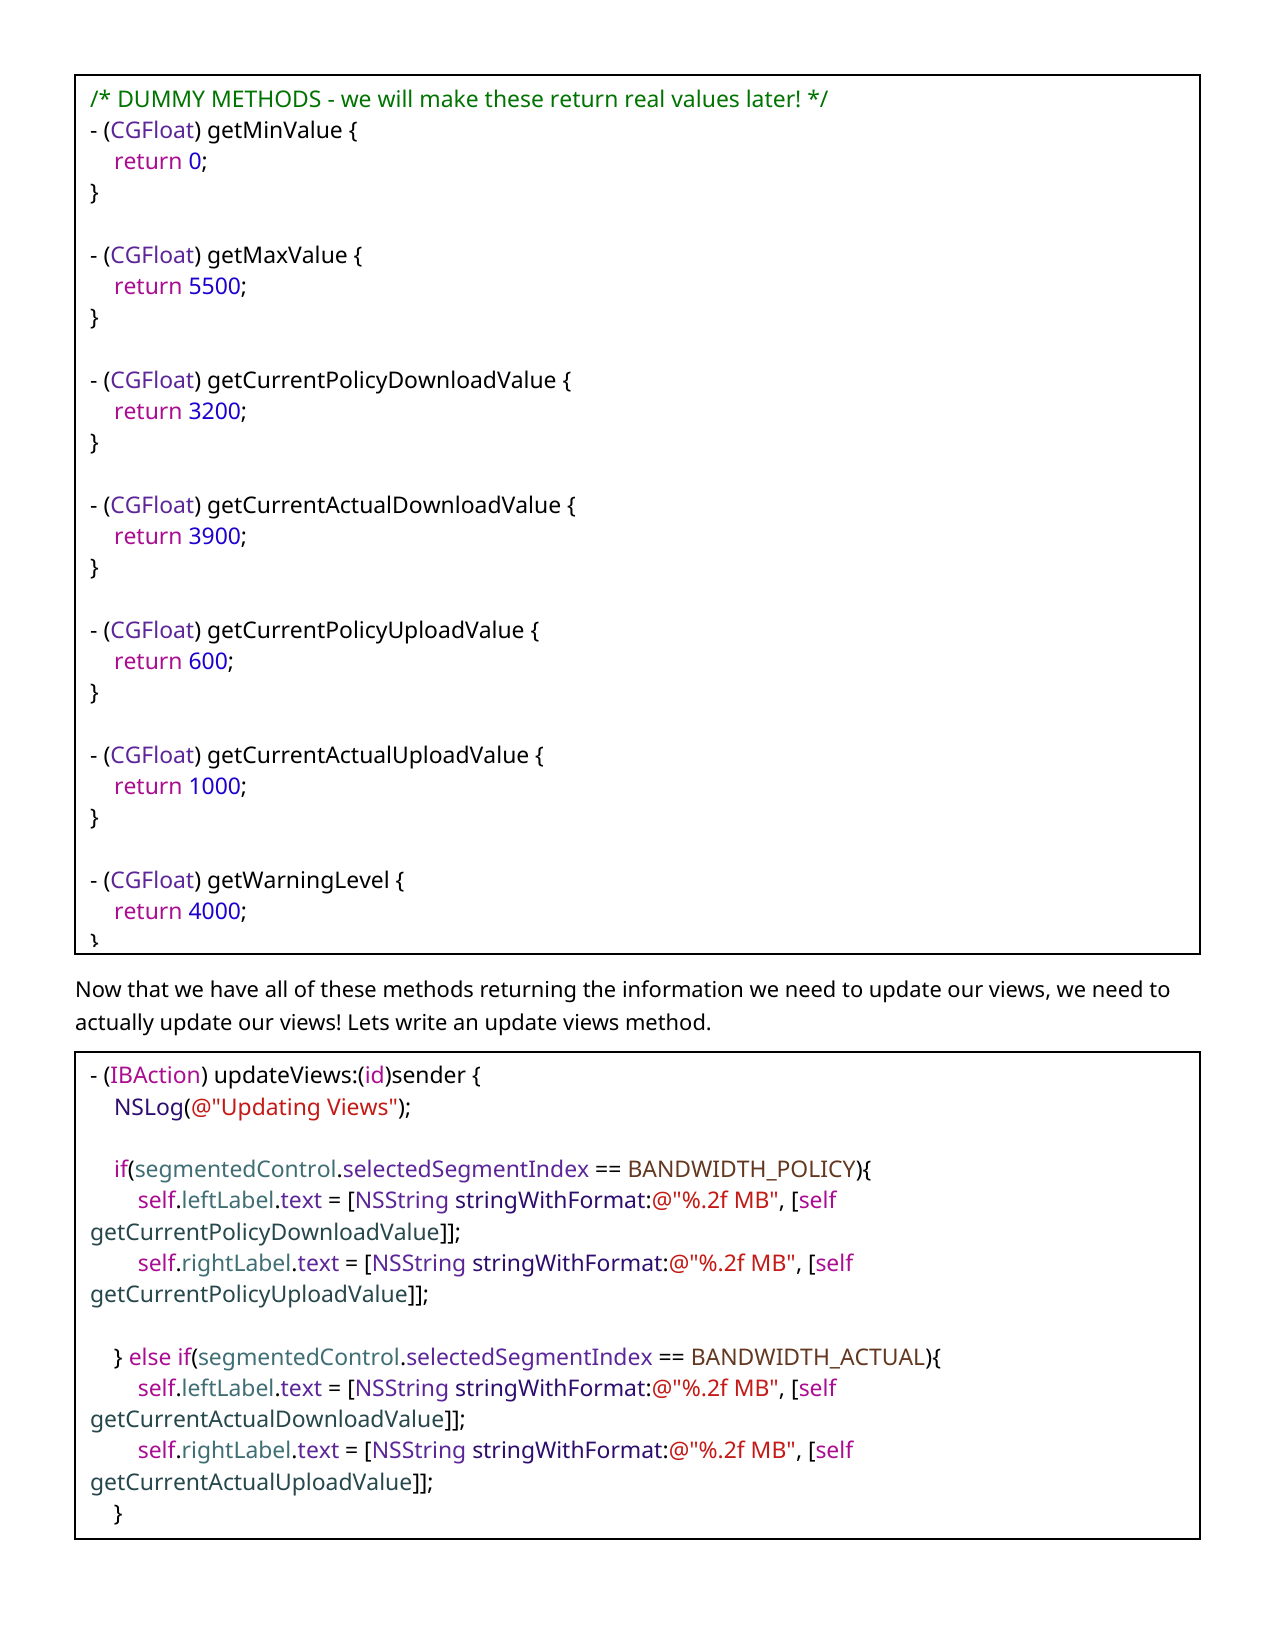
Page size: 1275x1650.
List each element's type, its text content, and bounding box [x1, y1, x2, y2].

text Now that we have all of these methods returning the information we need to update our views, we need to actually update our views! Lets write an update views method. [75, 974, 1200, 1036]
